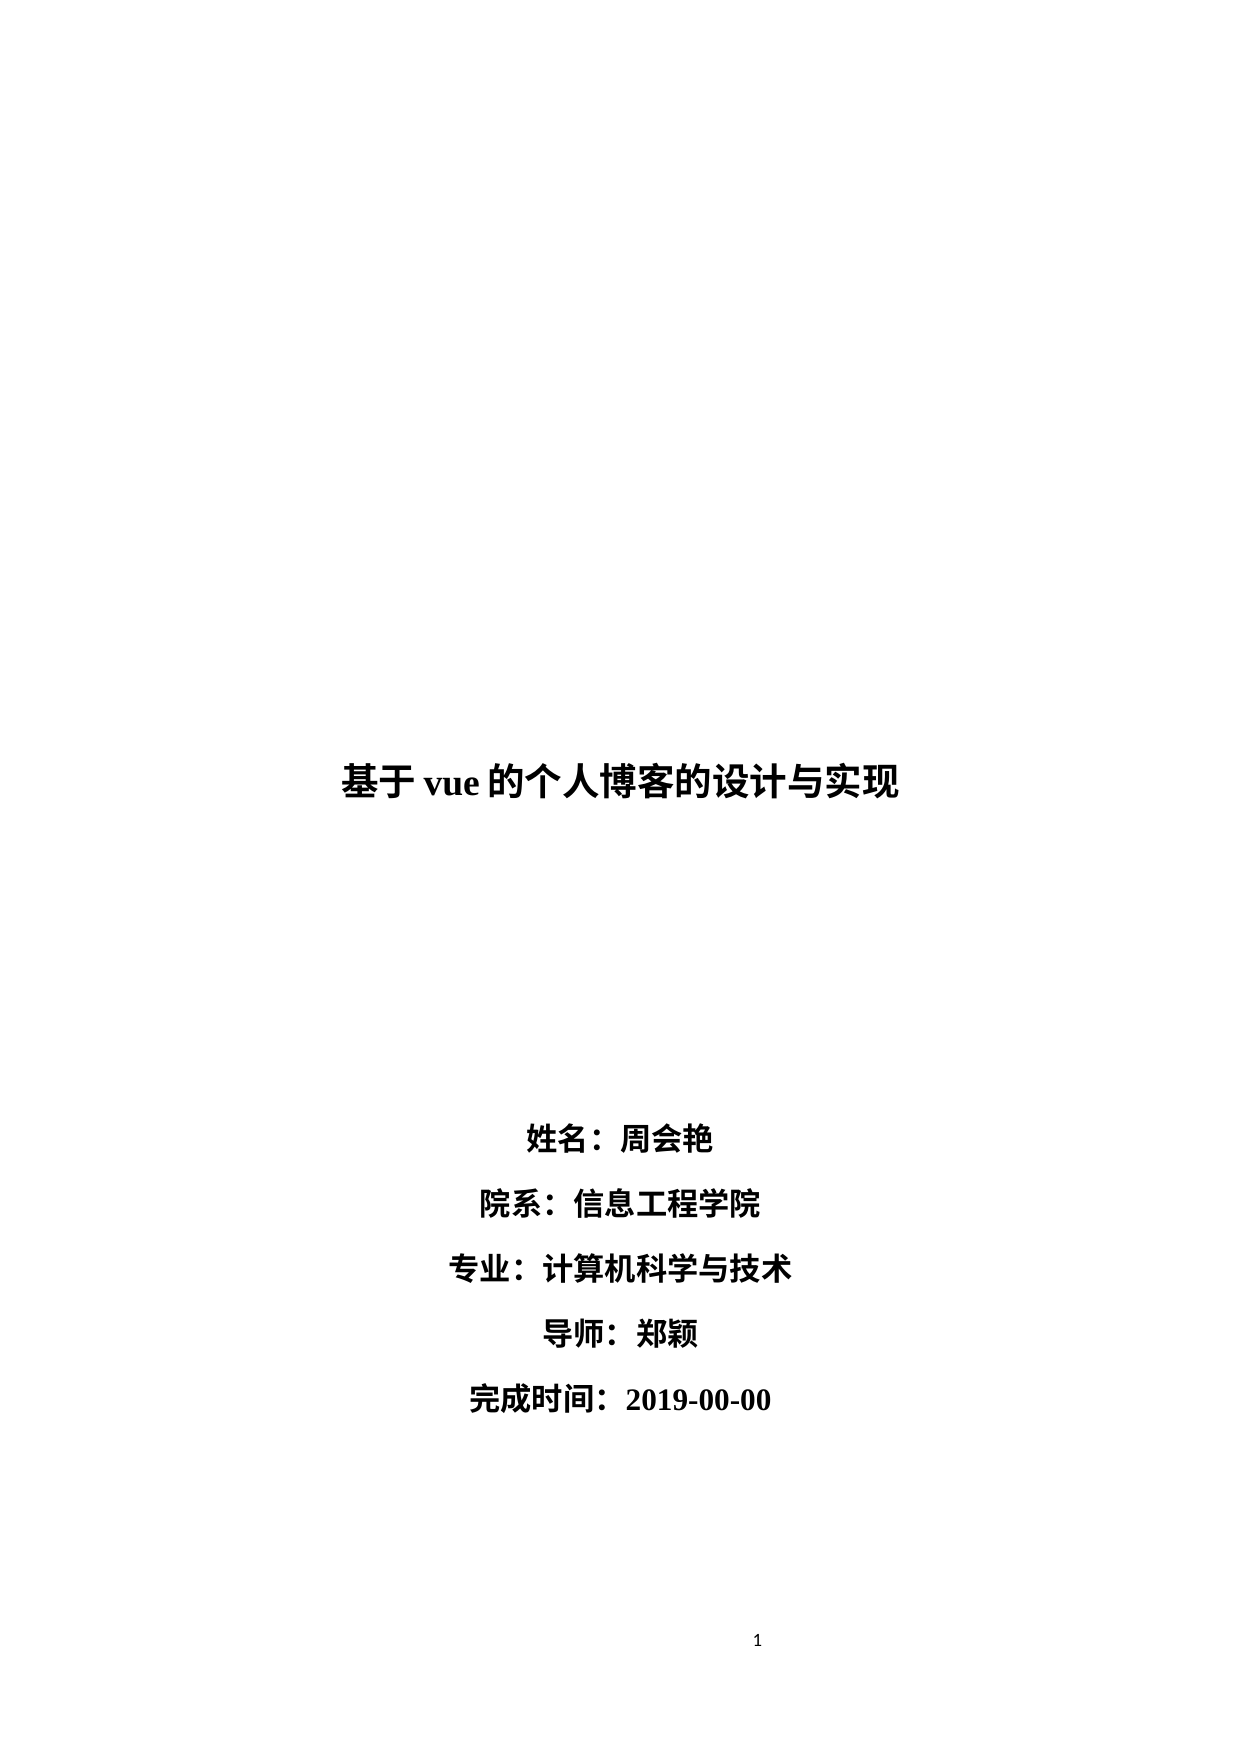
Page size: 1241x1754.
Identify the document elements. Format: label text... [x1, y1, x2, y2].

text 院系：信息工程学院 [187, 1169, 1053, 1234]
text 导师：郑颖 [187, 1299, 1053, 1364]
text 完成时间：2019-00-00 [187, 1364, 1053, 1429]
text 专业：计算机科学与技术 [187, 1234, 1053, 1299]
text 基于vue的个人博客的设计与实现 [187, 747, 1053, 812]
text 姓名：周会艳 [187, 1104, 1053, 1169]
